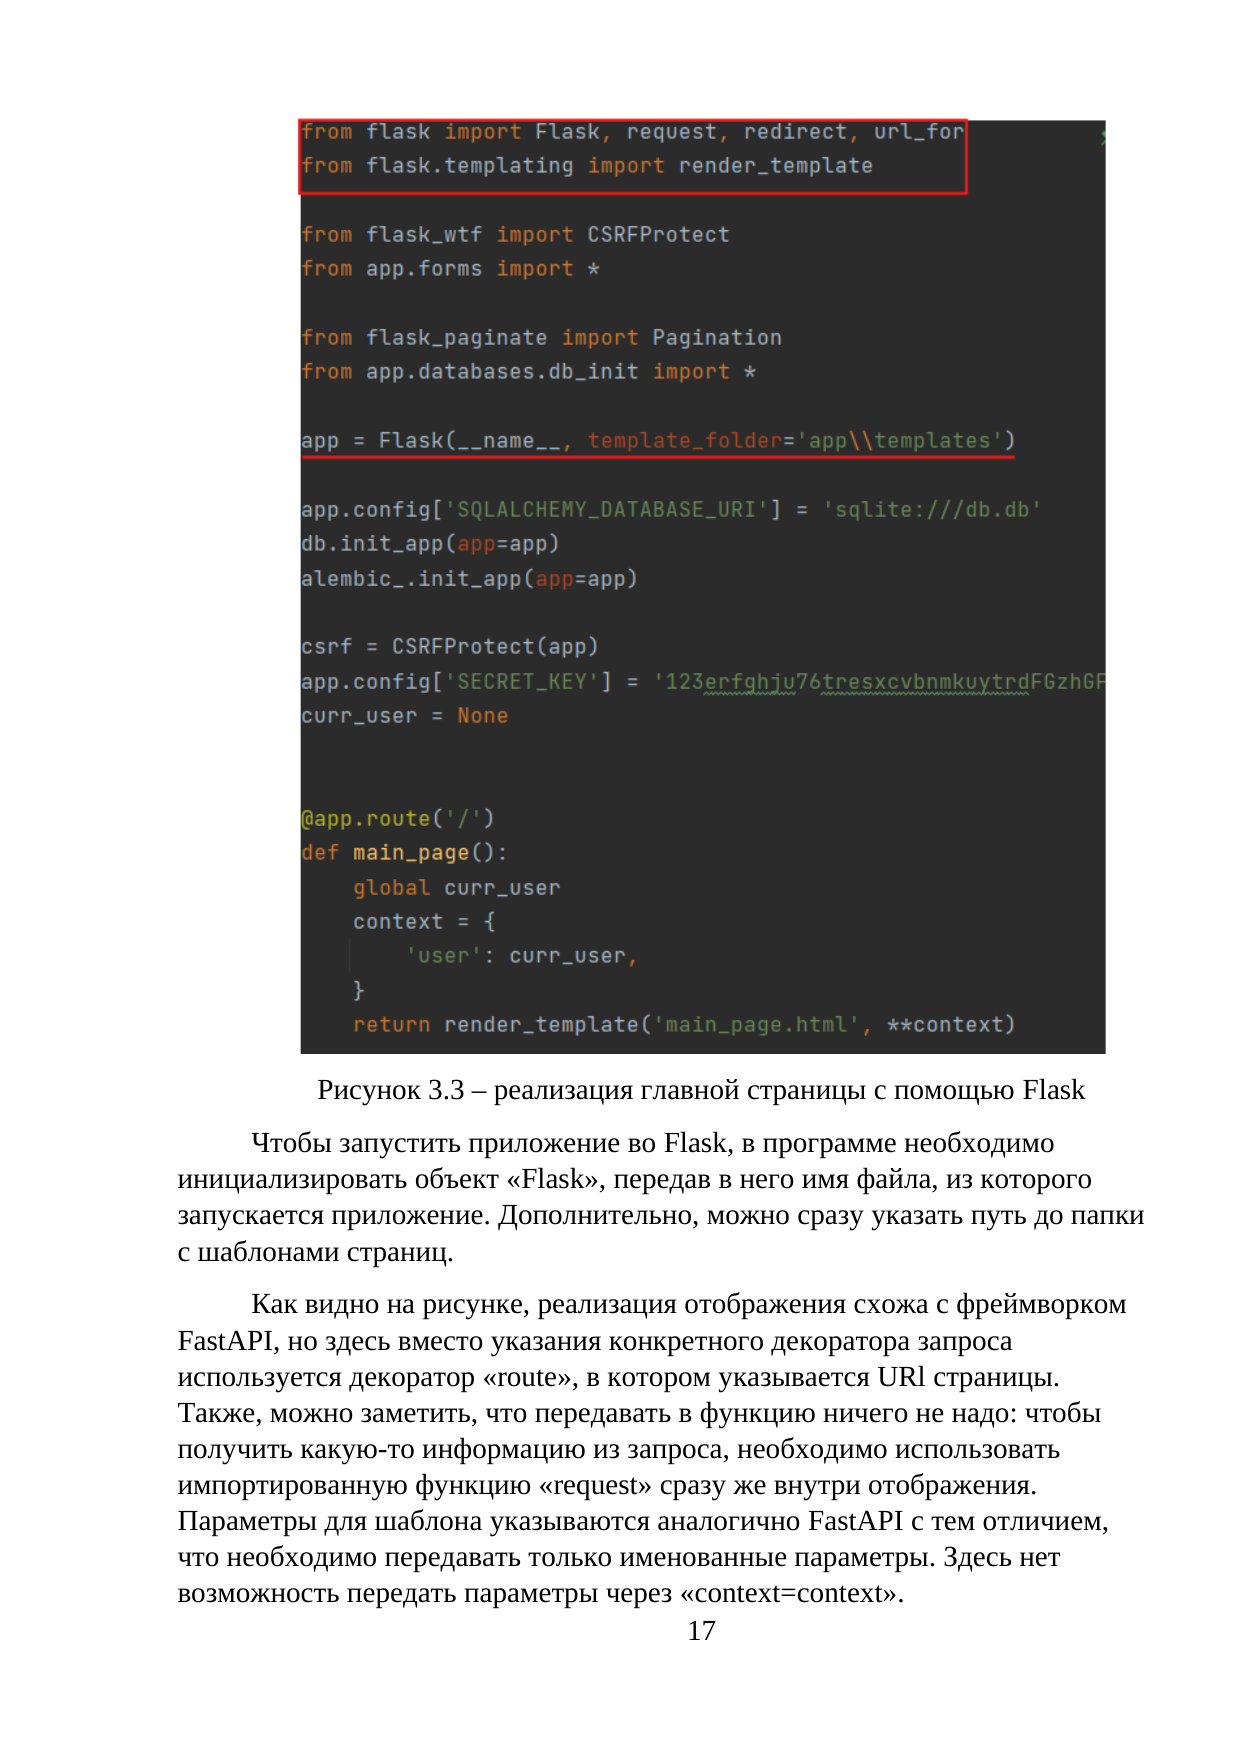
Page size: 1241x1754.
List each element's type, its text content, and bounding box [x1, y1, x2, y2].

text Чтобы запустить приложение во Flask, в программе необходимо инициализировать объект «Flask», передав в него имя файла, из которого запускается приложение. Дополнительно, можно сразу указать путь до папки с шаблонами страниц. [177, 1125, 1152, 1267]
picture [297, 118, 1106, 1054]
text Рисунок 3.3 – реализация главной страницы с помощью Flask [177, 1072, 1152, 1106]
text Как видно на рисунке, реализация отображения схожа с фреймворком FastAPI, но здесь вместо указания конкретного декоратора запроса используется декоратор «route», в котором указывается URl страницы. Также, можно заметить, что передавать в функцию ничего не надо: чтобы получить какую-то информацию из запроса, необходимо использовать импортированную функцию «request» сразу же внутри отображения. Параметры для шаблона указываются аналогично FastAPI с тем отличием, что необходимо передавать только именованные параметры. Здесь нет возможность передать параметры через «context=context». [177, 1286, 1152, 1609]
